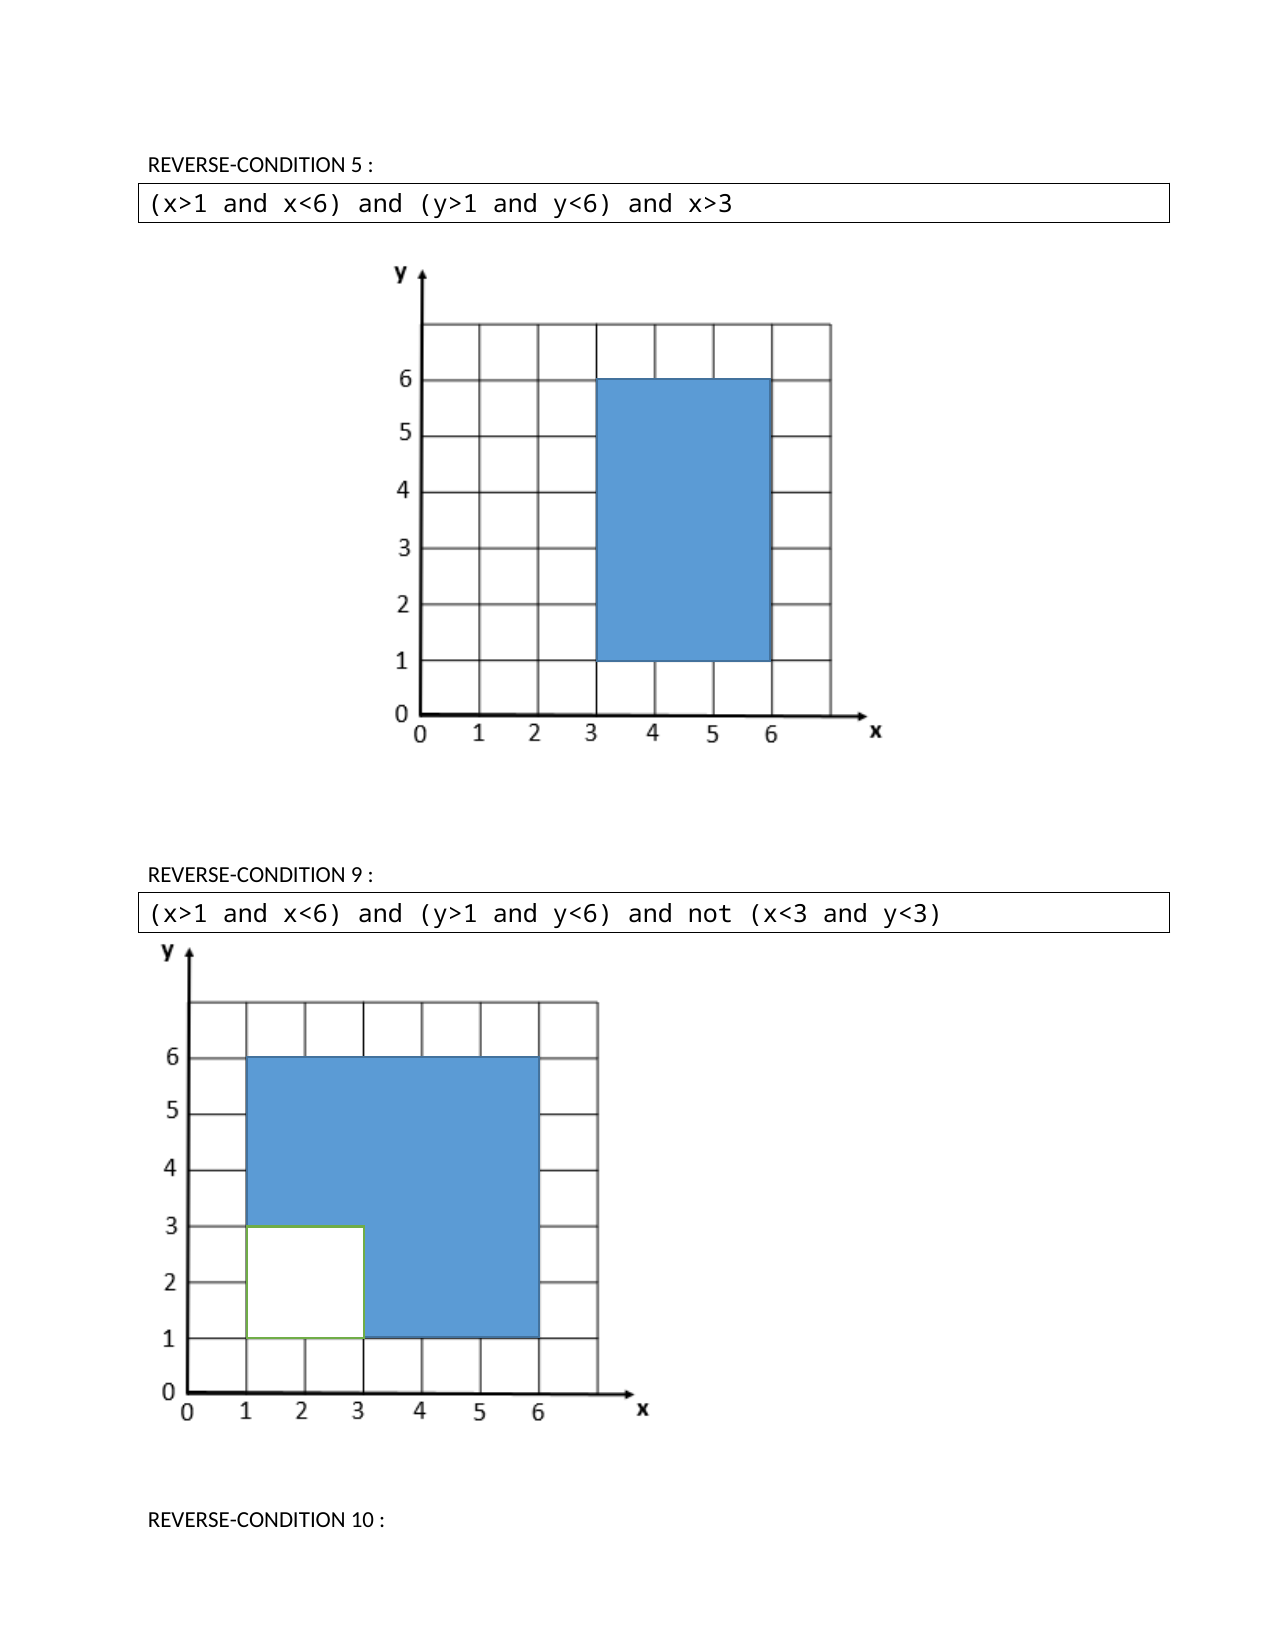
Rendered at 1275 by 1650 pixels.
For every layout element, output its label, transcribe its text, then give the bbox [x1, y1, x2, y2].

text (x>1 and x<6) and (y>1 and y<6) and x>3 [139, 184, 1169, 222]
text REVERSE-CONDITION 10 : [148, 1506, 1127, 1533]
text (x>1 and x<6) and (y>1 and y<6) and not (x<3 and y<3) [139, 893, 1169, 932]
picture [380, 255, 895, 760]
text REVERSE-CONDITION 9 : [148, 860, 1127, 888]
text REVERSE-CONDITION 5 : [148, 150, 1127, 178]
picture [147, 933, 662, 1438]
